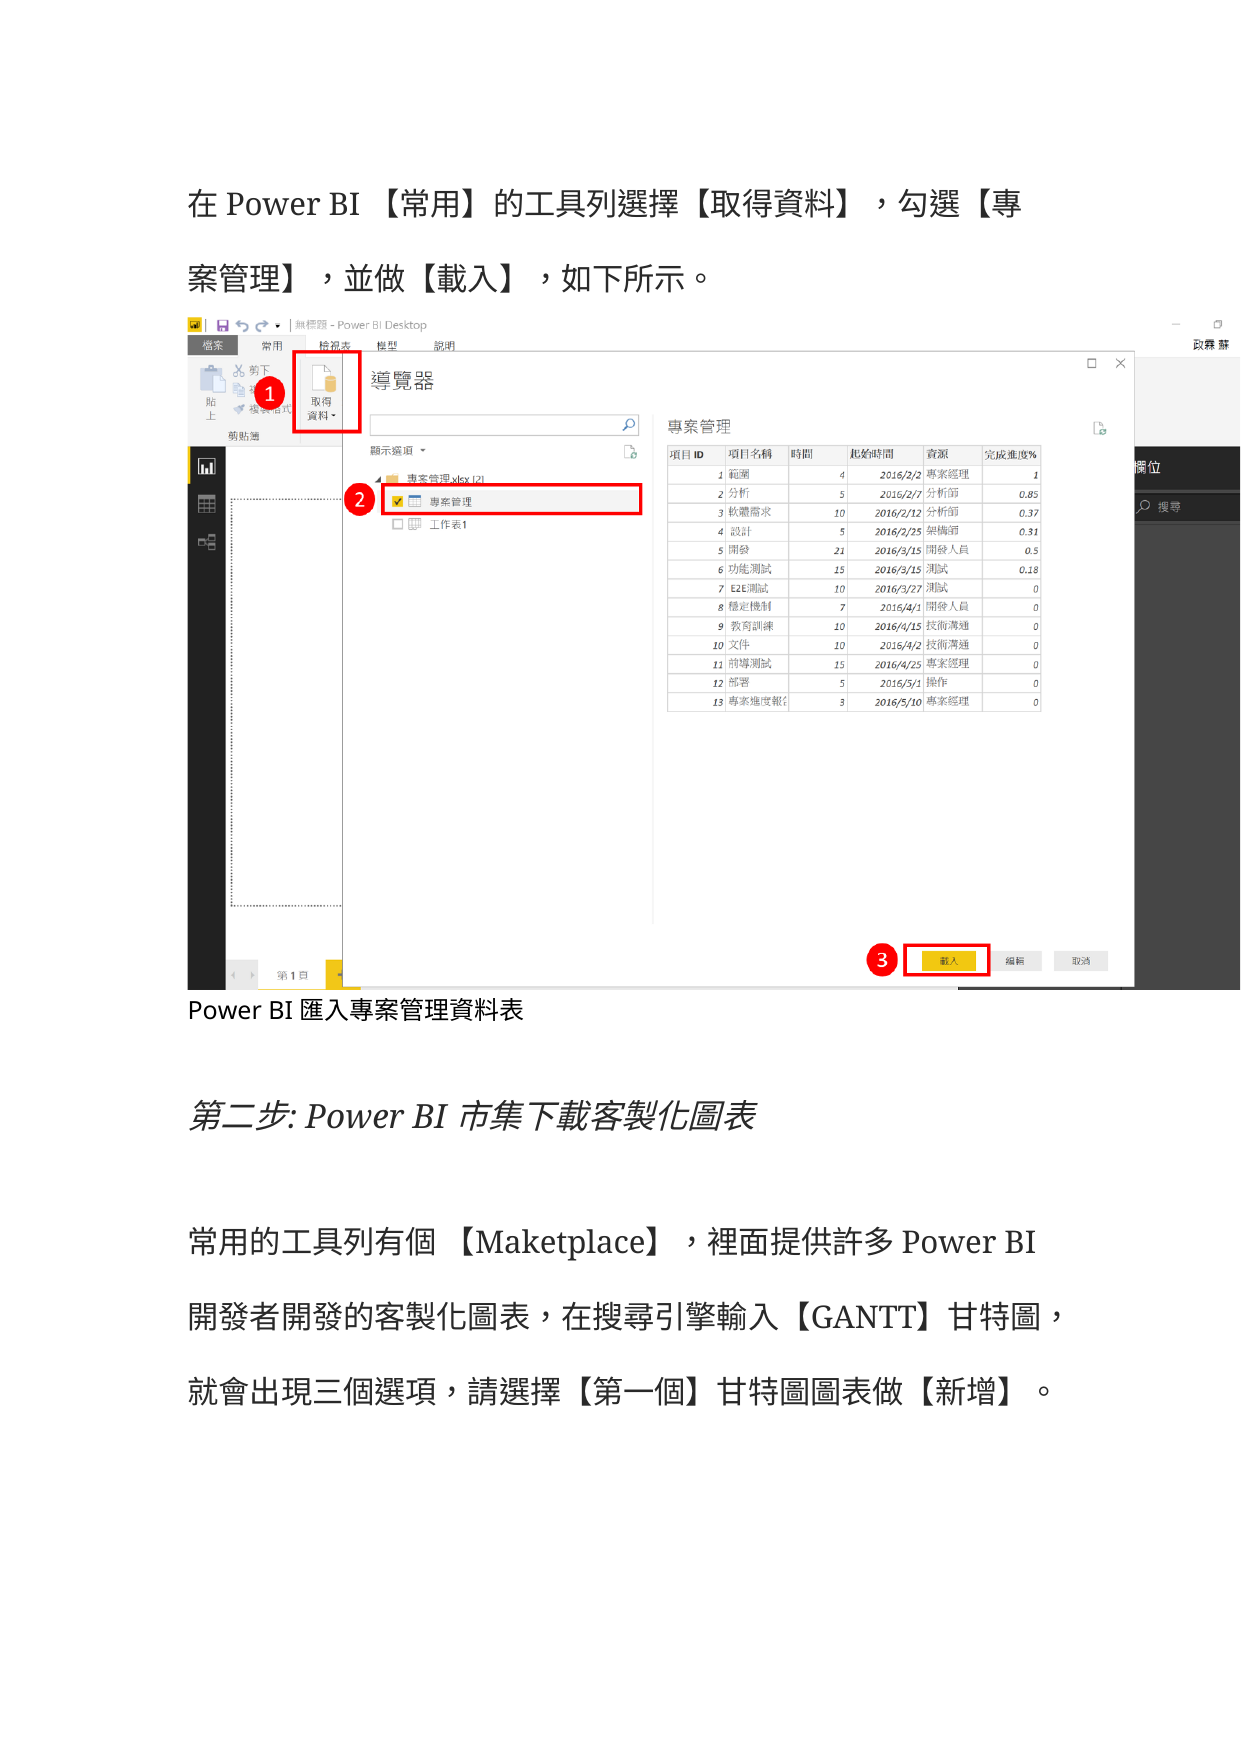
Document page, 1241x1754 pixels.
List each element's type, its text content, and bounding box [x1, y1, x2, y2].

text 第二步: Power BI 市集下載客製化圖表 [187, 1077, 1053, 1152]
text 常用的工具列有個 【Maketplace】，裡面提供許多 Power BI 開發者開發的客製化圖表，在搜尋引擎輸入【GANTT】甘特圖，就會出現三個選項，請選擇【第一個】甘特圖圖表做【新增】。 [187, 1202, 1053, 1427]
text 在 Power BI 【常用】的工具列選擇【取得資料】，勾選【專案管理】，並做【載入】，如下所示。 [187, 164, 1053, 314]
picture [187, 314, 1241, 990]
text Power BI 匯入專案管理資料表 [187, 990, 1053, 1027]
